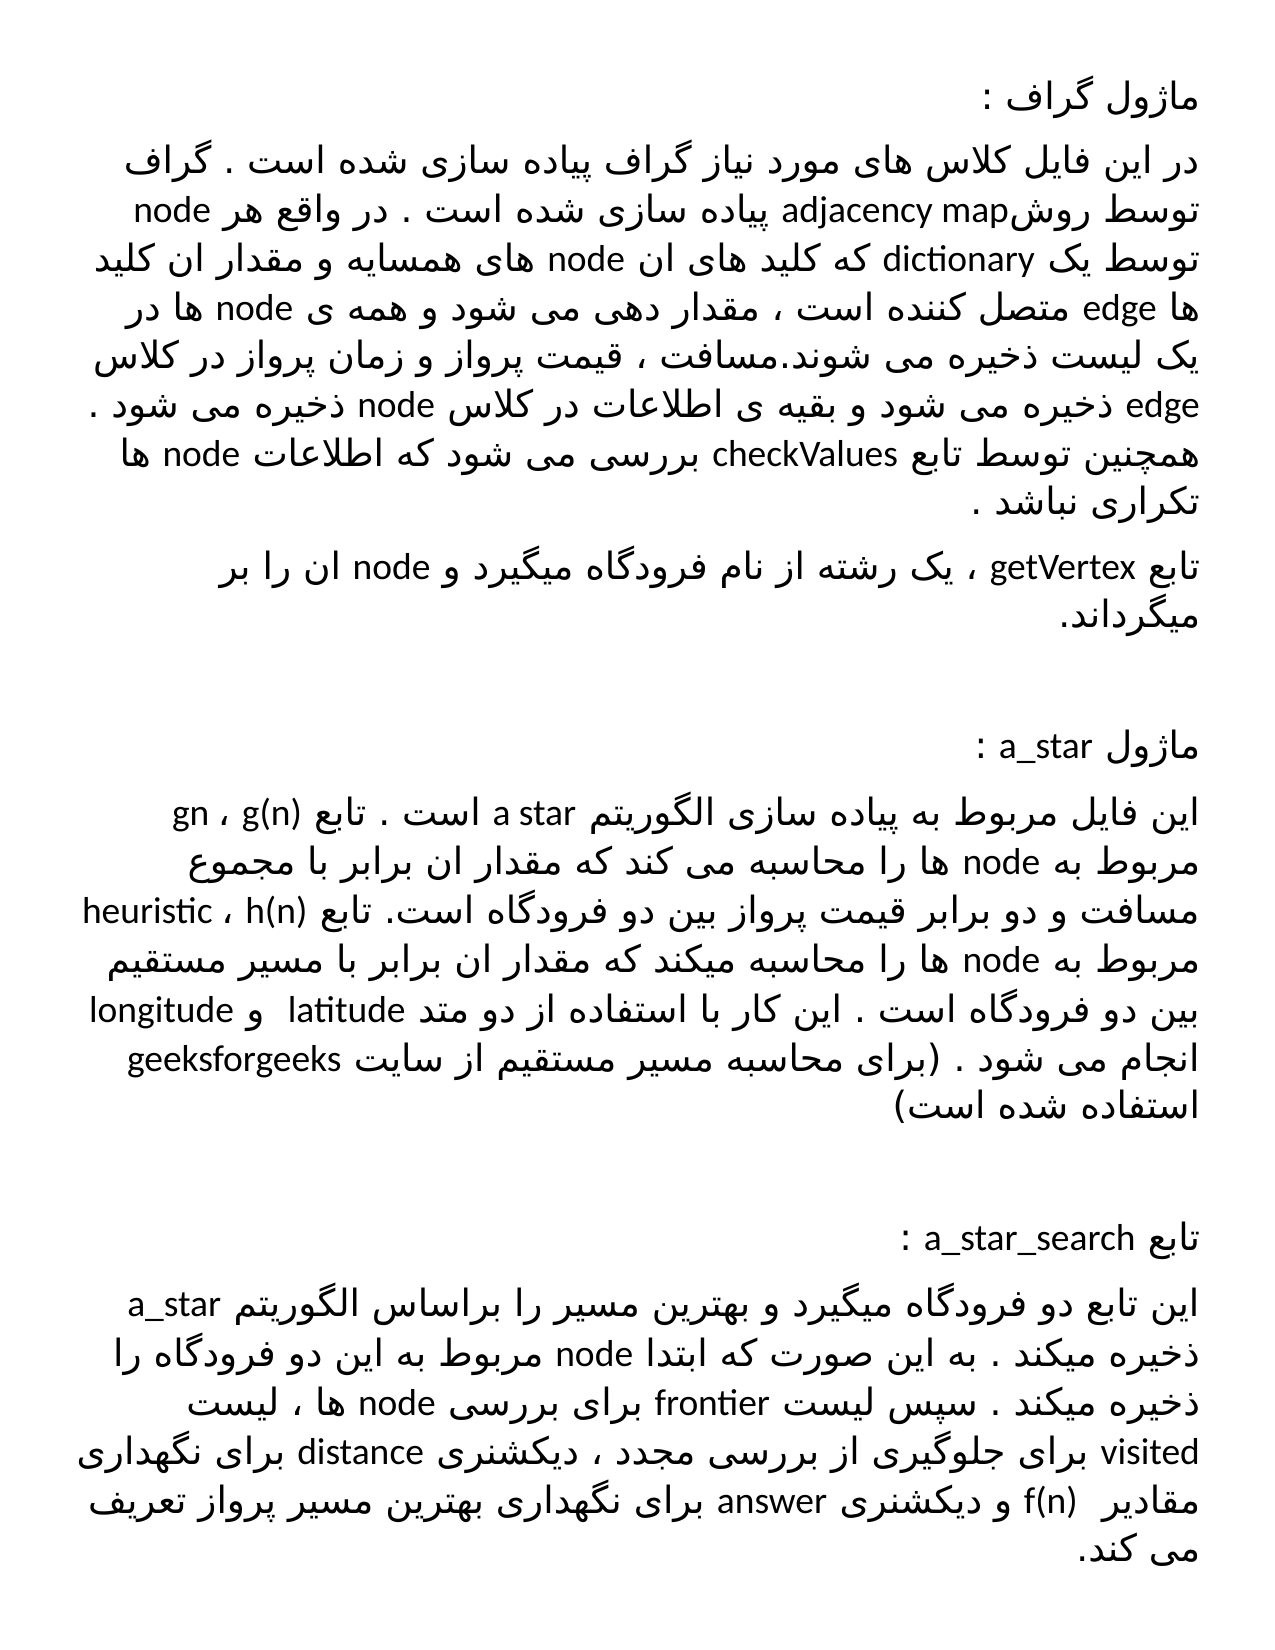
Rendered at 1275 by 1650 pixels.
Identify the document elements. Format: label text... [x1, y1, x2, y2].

text در این فایل کلاس های مورد نیاز گراف پیاده سازی شده است . گراف توسط روشadjacency map پیاده سازی شده است . در واقع هر node توسط یک dictionary که کلید های ان node های همسایه و مقدار ان کلید ها edge متصل کننده است ، مقدار دهی می شود و همه ی node ها در یک لیست ذخیره می شوند.مسافت ، قیمت پرواز و زمان پرواز در کلاس edge ذخیره می شود و بقیه ی اطلاعات در کلاس node ذخیره می شود . همچنین توسط تابع checkValues بررسی می شود که اطلاعات node ها تکراری نباشد . [75, 139, 1200, 523]
text ماژول a_star : [75, 722, 1200, 768]
text تابع a_star_search : [75, 1214, 1200, 1260]
text این فایل مربوط به پیاده سازی الگوریتم a star است . تابع gn ، g(n) مربوط به node ها را محاسبه می کند که مقدار ان برابر با مجموع مسافت و دو برابر قیمت پرواز بین دو فرودگاه است. تابع heuristic ، h(n) مربوط به node ها را محاسبه میکند که مقدار ان برابر با مسیر مستقیم بین دو فرودگاه است . این کار با استفاده از دو متد latitude و longitude انجام می شود . (برای محاسبه مسیر مستقیم از سایت geeksforgeeks استفاده شده است) [75, 788, 1200, 1128]
text ماژول گراف : [75, 75, 1200, 119]
text تابع getVertex ، یک رشته از نام فرودگاه میگیرد و node ان را بر میگرداند. [75, 543, 1200, 636]
text این تابع دو فرودگاه میگیرد و بهترین مسیر را براساس الگوریتم a_star ذخیره میکند . به این صورت که ابتدا node مربوط به این دو فرودگاه را ذخیره میکند . سپس لیست frontier برای بررسی node ها ، لیست visited برای جلوگیری از بررسی مجدد ، دیکشنری distance برای نگهداری مقادیر f(n) و دیکشنری answer برای نگهداری بهترین مسیر پرواز تعریف می کند. [75, 1280, 1200, 1570]
